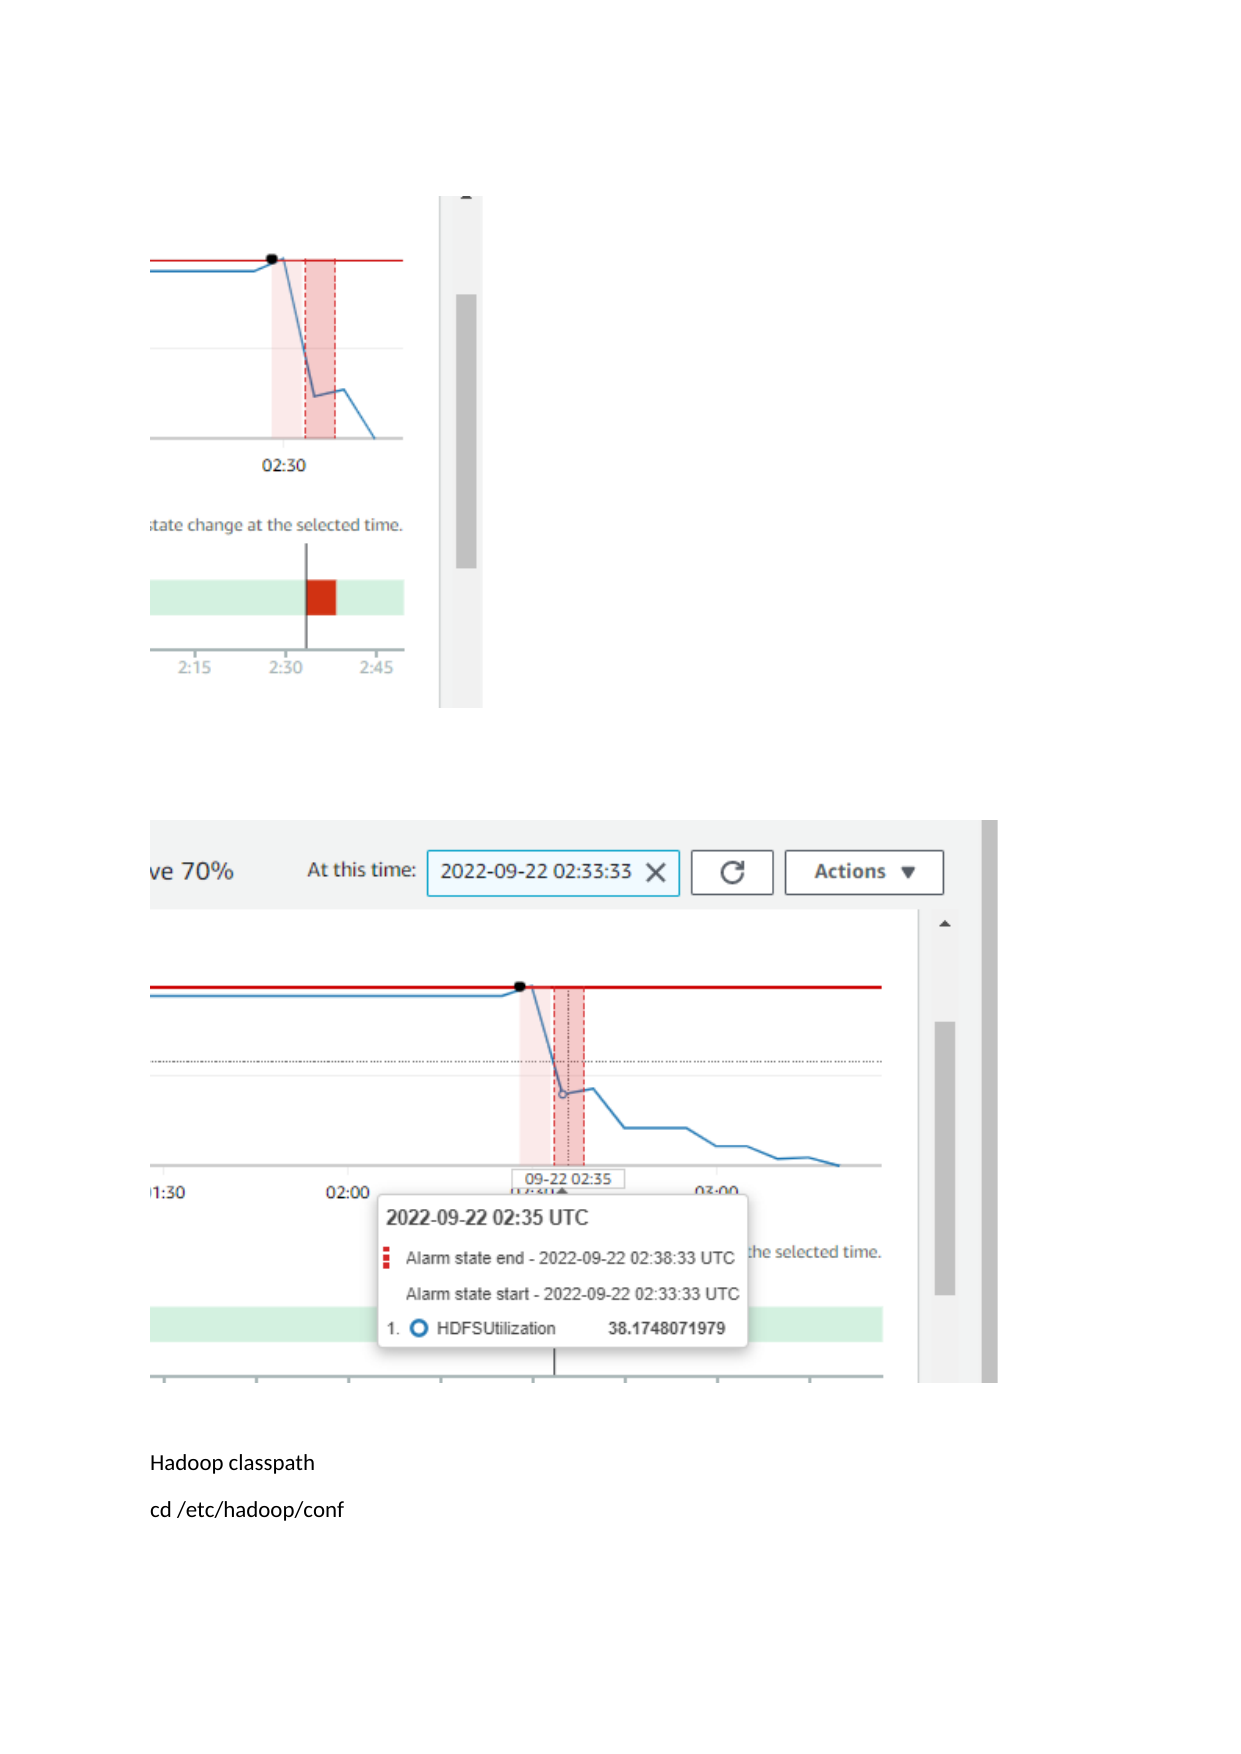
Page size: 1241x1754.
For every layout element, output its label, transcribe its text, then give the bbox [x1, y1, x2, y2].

text Hadoop classpath [150, 1448, 1090, 1476]
text cd /etc/hadoop/conf [150, 1495, 1090, 1523]
picture [150, 196, 483, 708]
picture [150, 820, 998, 1383]
